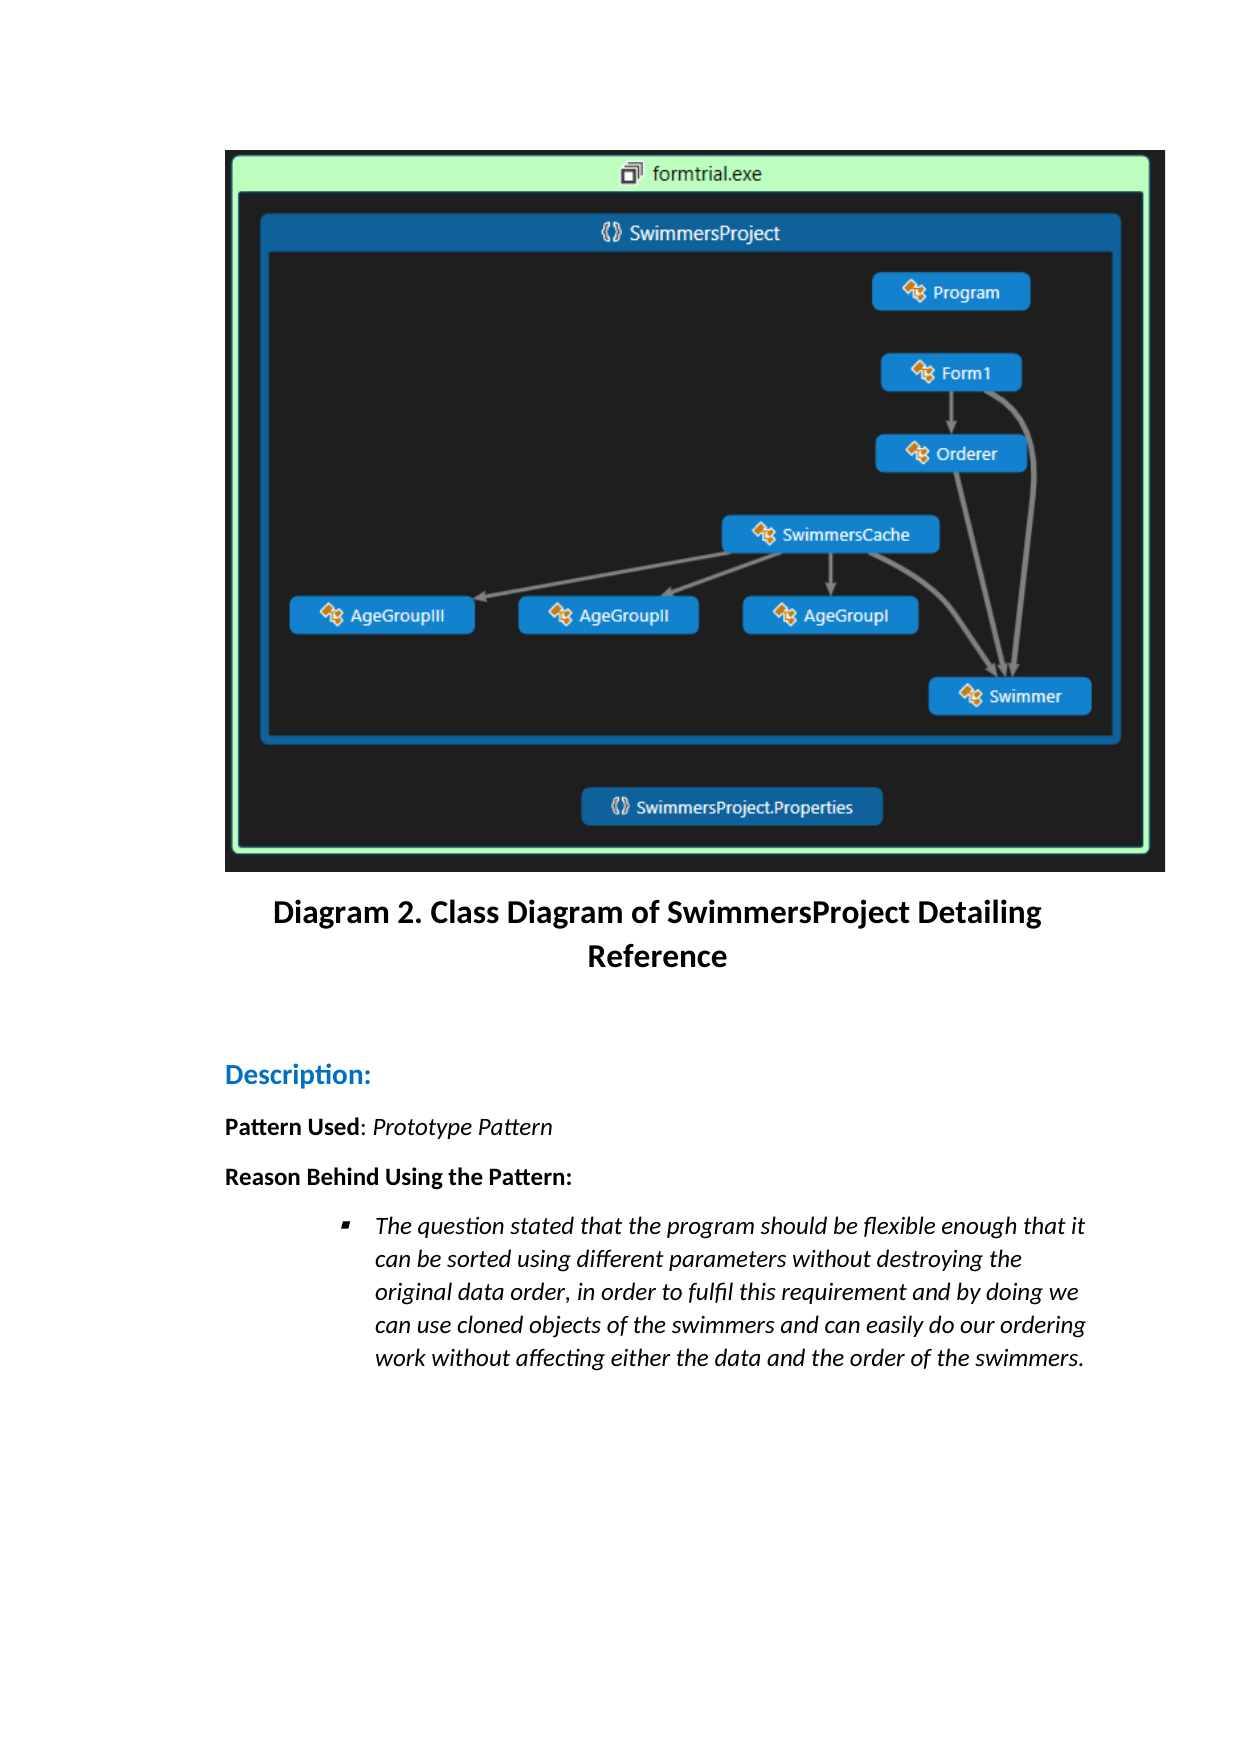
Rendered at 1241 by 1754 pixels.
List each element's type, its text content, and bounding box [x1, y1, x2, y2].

text Pattern Used: Prototype Pattern [150, 1111, 1090, 1142]
list The question stated that the program should be flexible enough that it can be sorted using different parameters without destroying the original data order, in order to fulfil this requirement and by doing we can use cloned objects of the swimmers and can easily do our ordering work without affecting either the data and the order of the swimmers. [337, 1210, 1090, 1372]
text Diagram 2. Class Diagram of SwimmersProject Detailing Reference [225, 891, 1090, 976]
picture [225, 150, 1166, 872]
text Reason Behind Using the Pattern: [150, 1161, 1090, 1191]
text Description: [150, 1056, 1090, 1092]
